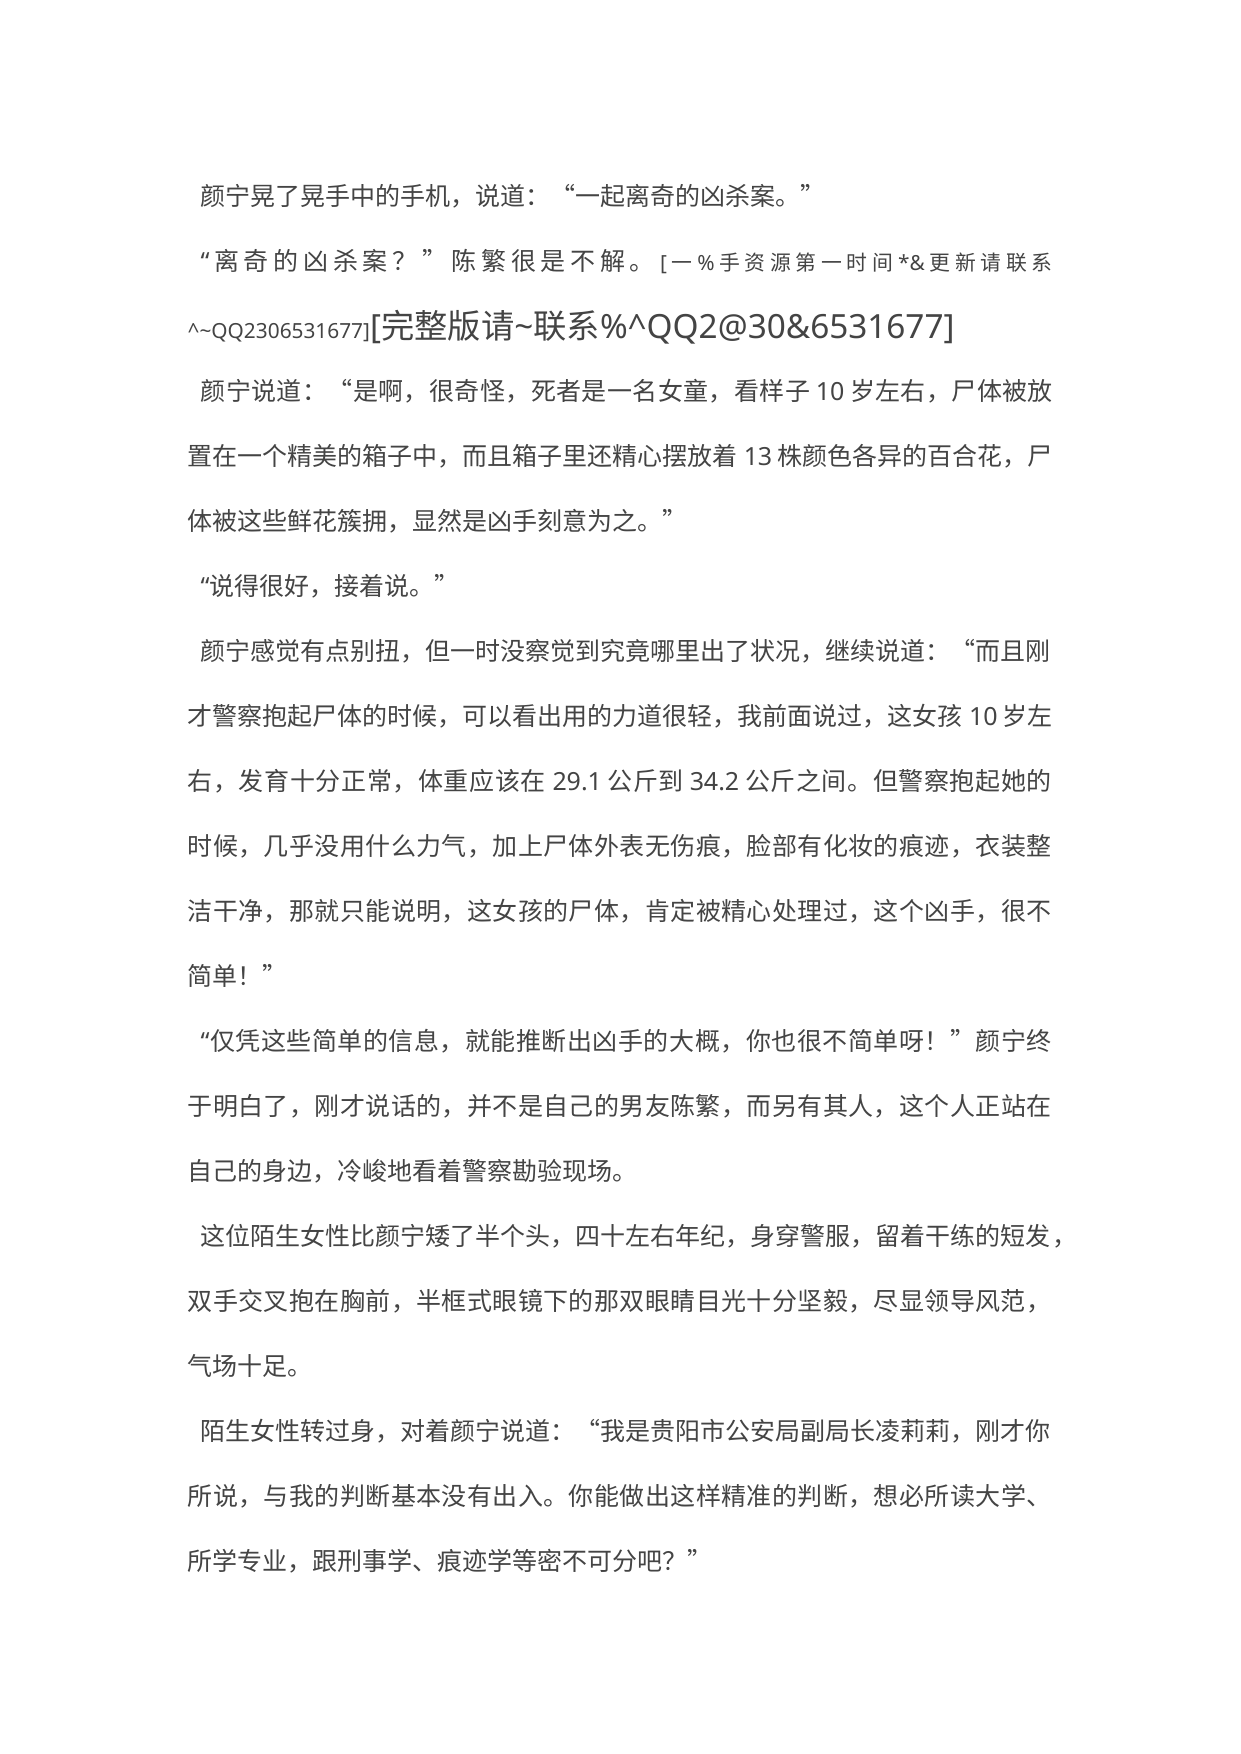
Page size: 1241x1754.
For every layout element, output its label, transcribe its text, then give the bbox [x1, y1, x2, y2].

text “离奇的凶杀案？”陈繁很是不解。[一%手资源第一时间*&更新请联系^~QQ2306531677][完整版请~联系%^QQ2@30&6531677] [187, 227, 1053, 357]
text 这位陌生女性比颜宁矮了半个头，四十左右年纪，身穿警服，留着干练的短发，双手交叉抱在胸前，半框式眼镜下的那双眼睛目光十分坚毅，尽显领导风范，气场十足。5 ]. G* S) V7 S [187, 1202, 1053, 1397]
text “说得很好，接着说。”$ T9 ?$ r7 U3 q' X8 T9 A: x0 A [187, 552, 1053, 617]
text “仅凭这些简单的信息，就能推断出凶手的大概，你也很不简单呀！”颜宁终于明白了，刚才说话的，并不是自己的男友陈繁，而另有其人，这个人正站在自己的身边，冷峻地看着警察勘验现场。 [187, 1007, 1053, 1202]
text 陌生女性转过身，对着颜宁说道：“我是贵阳市公安局副局长凌莉莉，刚才你所说，与我的判断基本没有出入。你能做出这样精准的判断，想必所读大学、所学专业，跟刑事学、痕迹学等密不可分吧？”) F* A) H3 h' \' p7 f8 g [187, 1397, 1053, 1592]
text 颜宁说道：“是啊，很奇怪，死者是一名女童，看样子10岁左右，尸体被放置在一个精美的箱子中，而且箱子里还精心摆放着13株颜色各异的百合花，尸体被这些鲜花簇拥，显然是凶手刻意为之。” [187, 357, 1053, 552]
text 颜宁感觉有点别扭，但一时没察觉到究竟哪里出了状况，继续说道：“而且刚才警察抱起尸体的时候，可以看出用的力道很轻，我前面说过，这女孩10岁左右，发育十分正常，体重应该在29.1公斤到34.2公斤之间。但警察抱起她的时候，几乎没用什么力气，加上尸体外表无伤痕，脸部有化妆的痕迹，衣装整洁干净，那就只能说明，这女孩的尸体，肯定被精心处理过，这个凶手，很不简单！”: W1 h& D6 f4 p/ ^2 M7 o7 \ [187, 617, 1053, 1007]
text 颜宁晃了晃手中的手机，说道：“一起离奇的凶杀案。” [187, 162, 1053, 227]
